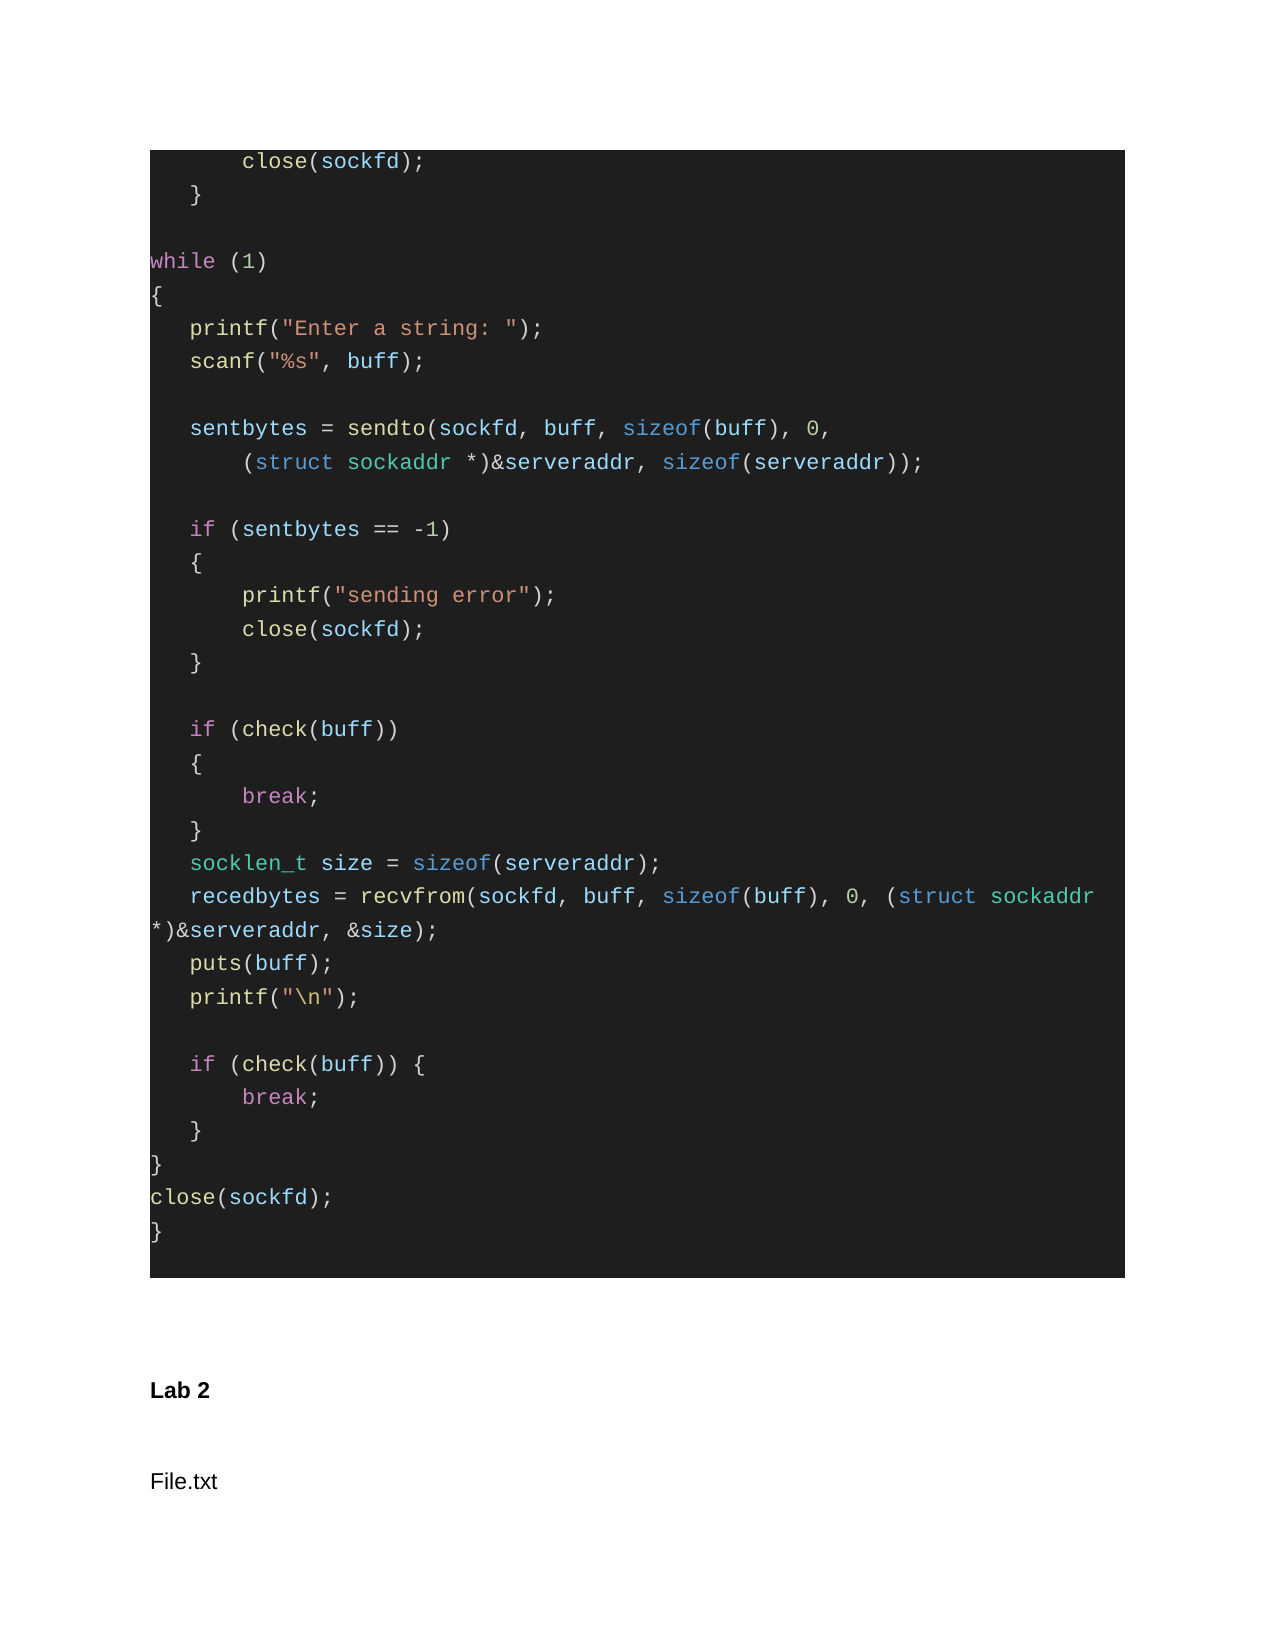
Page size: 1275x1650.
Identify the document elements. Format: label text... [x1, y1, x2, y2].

text if (sentbytes == -1) [150, 518, 1125, 543]
text while (1) [150, 250, 1125, 275]
text printf("Enter a string: "); [150, 317, 1125, 342]
text } [150, 1153, 1125, 1178]
text break; [150, 785, 1125, 810]
text { [150, 551, 1125, 576]
text printf("\n"); [150, 986, 1125, 1011]
text close(sockfd); [150, 150, 1125, 175]
text close(sockfd); [150, 618, 1125, 643]
text printf("sending error"); [150, 585, 1125, 609]
text scanf("%s", buff); [150, 351, 1125, 375]
text if (check(buff)) [150, 718, 1125, 743]
text (struct sockaddr *)&serveraddr, sizeof(serveraddr)); [150, 451, 1125, 476]
text recedbytes = recvfrom(sockfd, buff, sizeof(buff), 0, (struct sockaddr *)&serveraddr, &size); [150, 886, 1125, 944]
text } [150, 1220, 1125, 1245]
text } [150, 1120, 1125, 1144]
text } [150, 652, 1125, 676]
text close(sockfd); [150, 1187, 1125, 1211]
text File.txt [150, 1468, 1125, 1494]
text { [150, 284, 1125, 308]
text puts(buff); [150, 952, 1125, 977]
text { [150, 752, 1125, 777]
text break; [150, 1086, 1125, 1111]
text Lab 2 [150, 1377, 1125, 1404]
text if (check(buff)) { [150, 1053, 1125, 1078]
text socklen_t size = sizeof(serveraddr); [150, 852, 1125, 877]
text } [150, 819, 1125, 843]
text sentbytes = sendto(sockfd, buff, sizeof(buff), 0, [150, 417, 1125, 442]
text } [150, 183, 1125, 208]
